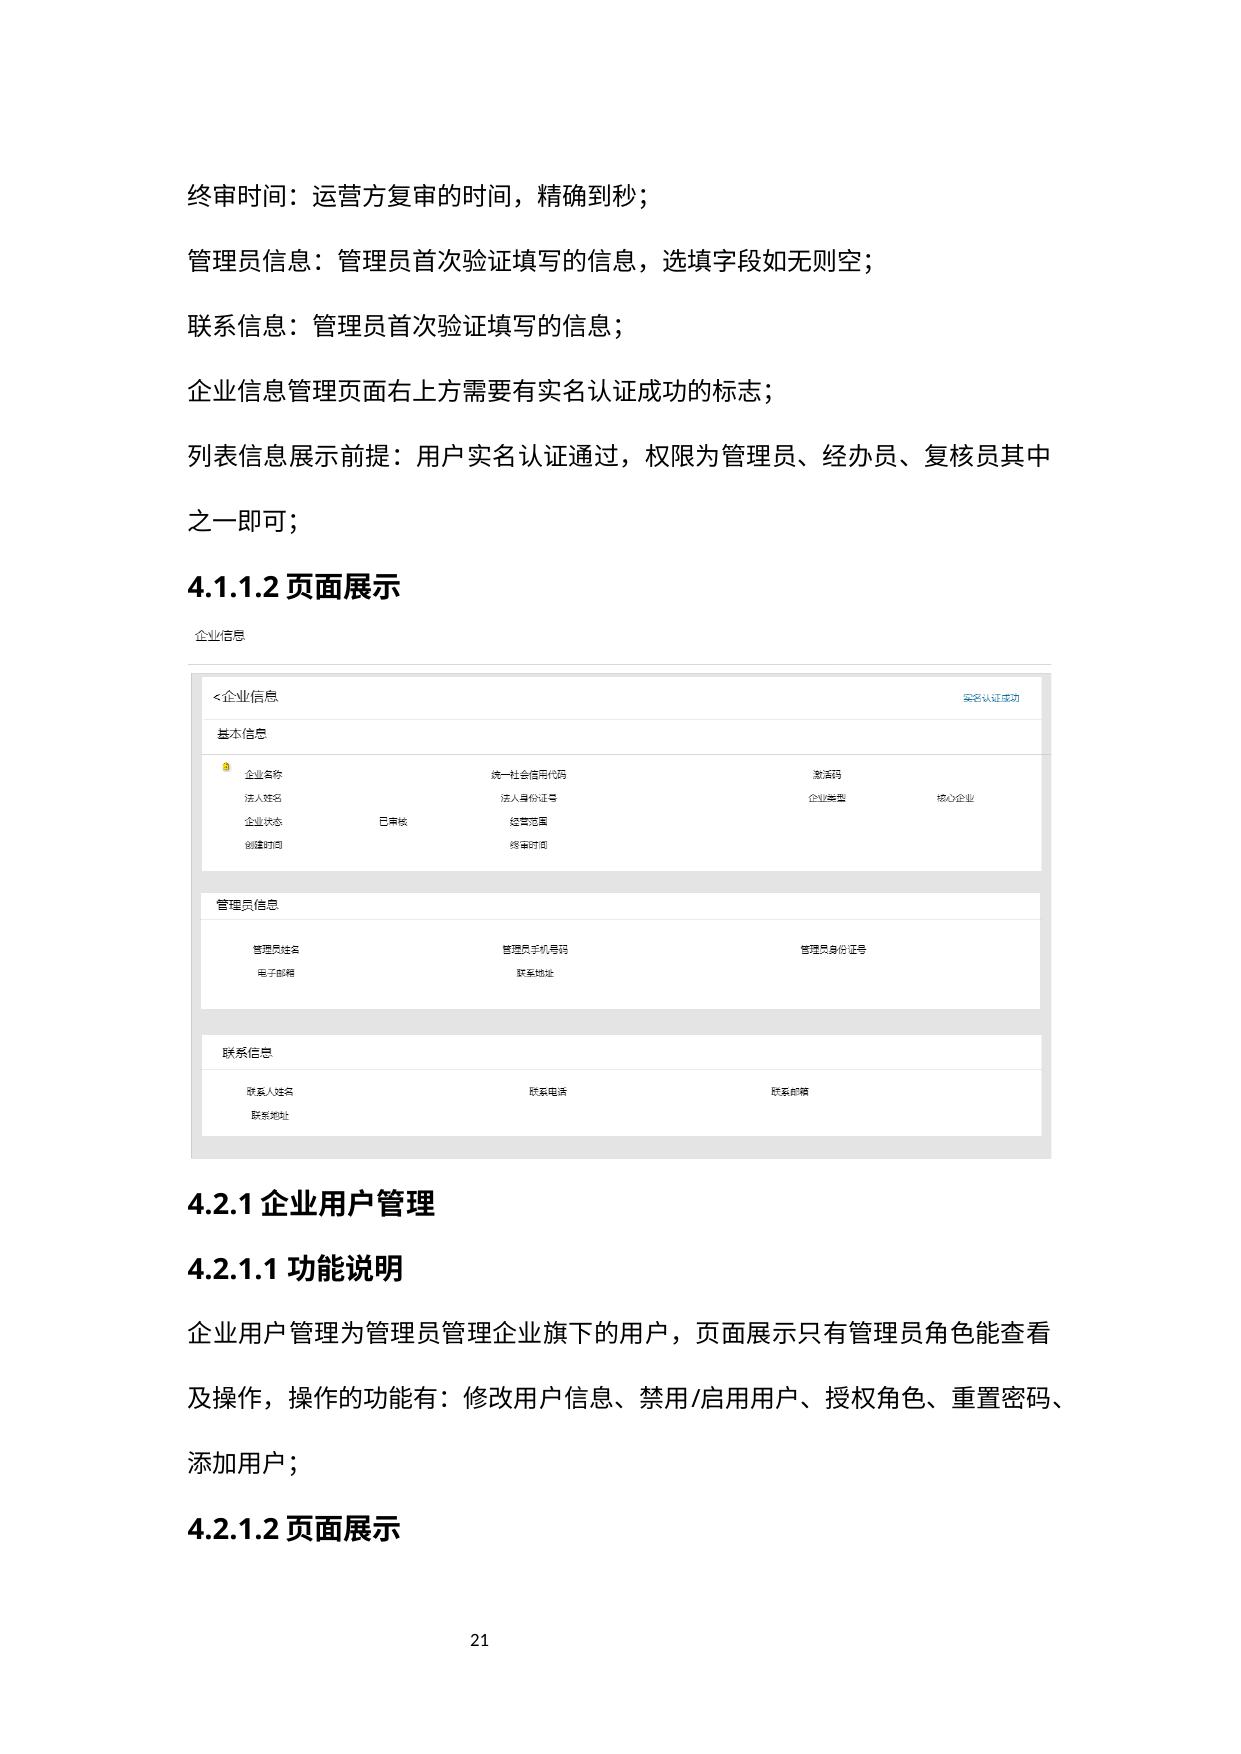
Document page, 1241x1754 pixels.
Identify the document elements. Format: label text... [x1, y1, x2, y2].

text 4.2.1企业用户管理 [187, 1169, 1053, 1234]
text 4.2.1.1 功能说明 [187, 1234, 1053, 1299]
text 企业信息管理页面右上方需要有实名认证成功的标志； [187, 357, 1053, 422]
text 联系信息：管理员首次验证填写的信息； [187, 292, 1053, 357]
picture [187, 617, 1052, 1159]
text 4.1.1.2页面展示 [187, 552, 1053, 617]
text 企业用户管理为管理员管理企业旗下的用户，页面展示只有管理员角色能查看及操作，操作的功能有：修改用户信息、禁用/启用用户、授权角色、重置密码、添加用户； [187, 1299, 1053, 1494]
text 4.2.1.2页面展示 [187, 1494, 1053, 1559]
text 管理员信息：管理员首次验证填写的信息，选填字段如无则空； [187, 227, 1053, 292]
text 终审时间：运营方复审的时间，精确到秒； [187, 162, 1053, 227]
text 列表信息展示前提：用户实名认证通过，权限为管理员、经办员、复核员其中之一即可； [187, 422, 1053, 552]
